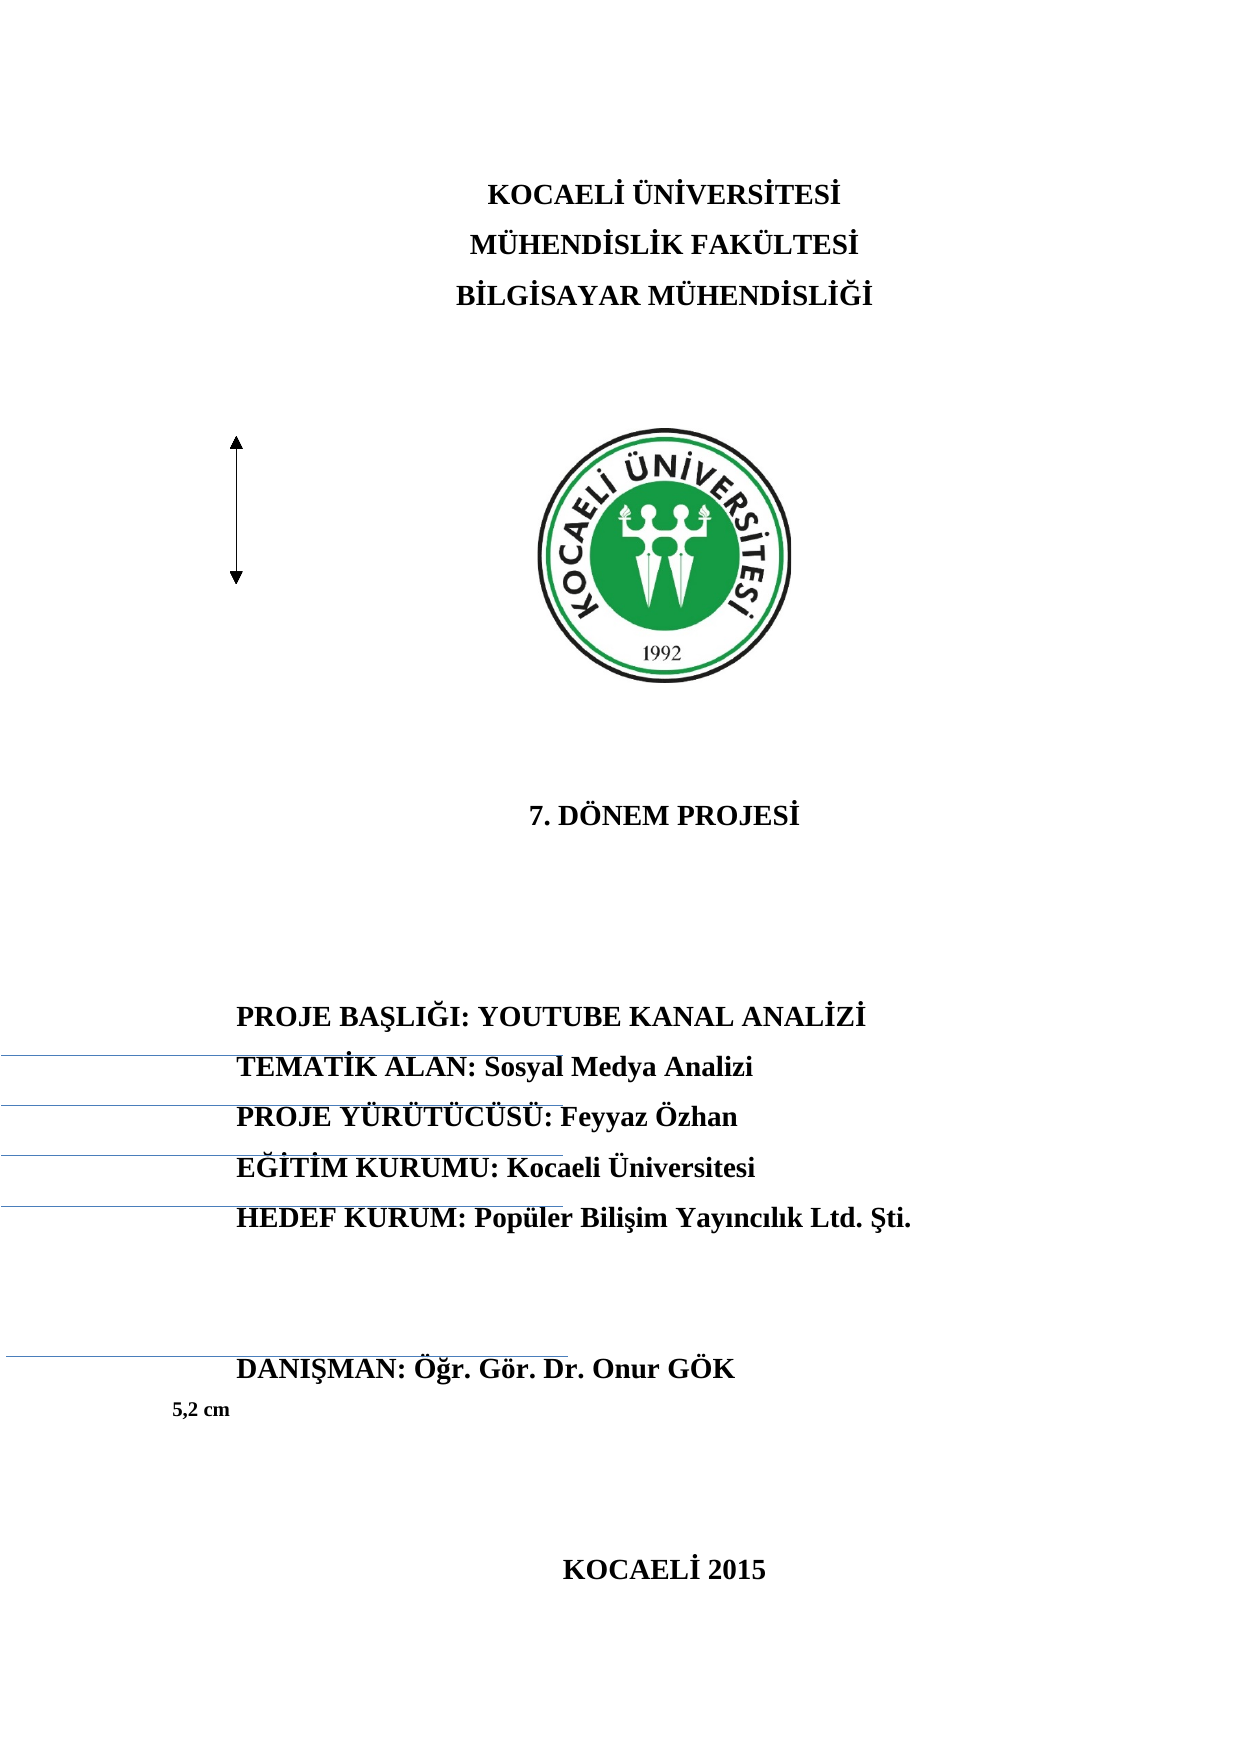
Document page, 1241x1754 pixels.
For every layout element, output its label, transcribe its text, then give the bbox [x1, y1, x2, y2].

text DANIŞMAN: Öğr. Gör. Dr. Onur GÖK [236, 1351, 1092, 1385]
text KOCAELİ 2015 [236, 1552, 1092, 1586]
text TEMATİK ALAN: Sosyal Medya Analizi [236, 1049, 1092, 1083]
text KOCAELİ ÜNİVERSİTESİ [236, 177, 1092, 211]
picture [537, 428, 792, 683]
text 7. DÖNEM PROJESİ [236, 798, 1092, 831]
text PROJE BAŞLIĞI: YOUTUBE KANAL ANALİZİ [236, 999, 1092, 1032]
text MÜHENDİSLİK FAKÜLTESİ [236, 227, 1092, 261]
text HEDEF KURUM: Popüler Bilişim Yayıncılık Ltd. Şti. [236, 1200, 1092, 1234]
text EĞİTİM KURUMU: Kocaeli Üniversitesi [236, 1150, 1092, 1183]
text PROJE YÜRÜTÜCÜSÜ: Feyyaz Özhan [236, 1099, 1092, 1133]
text BİLGİSAYAR MÜHENDİSLİĞİ [236, 278, 1092, 311]
